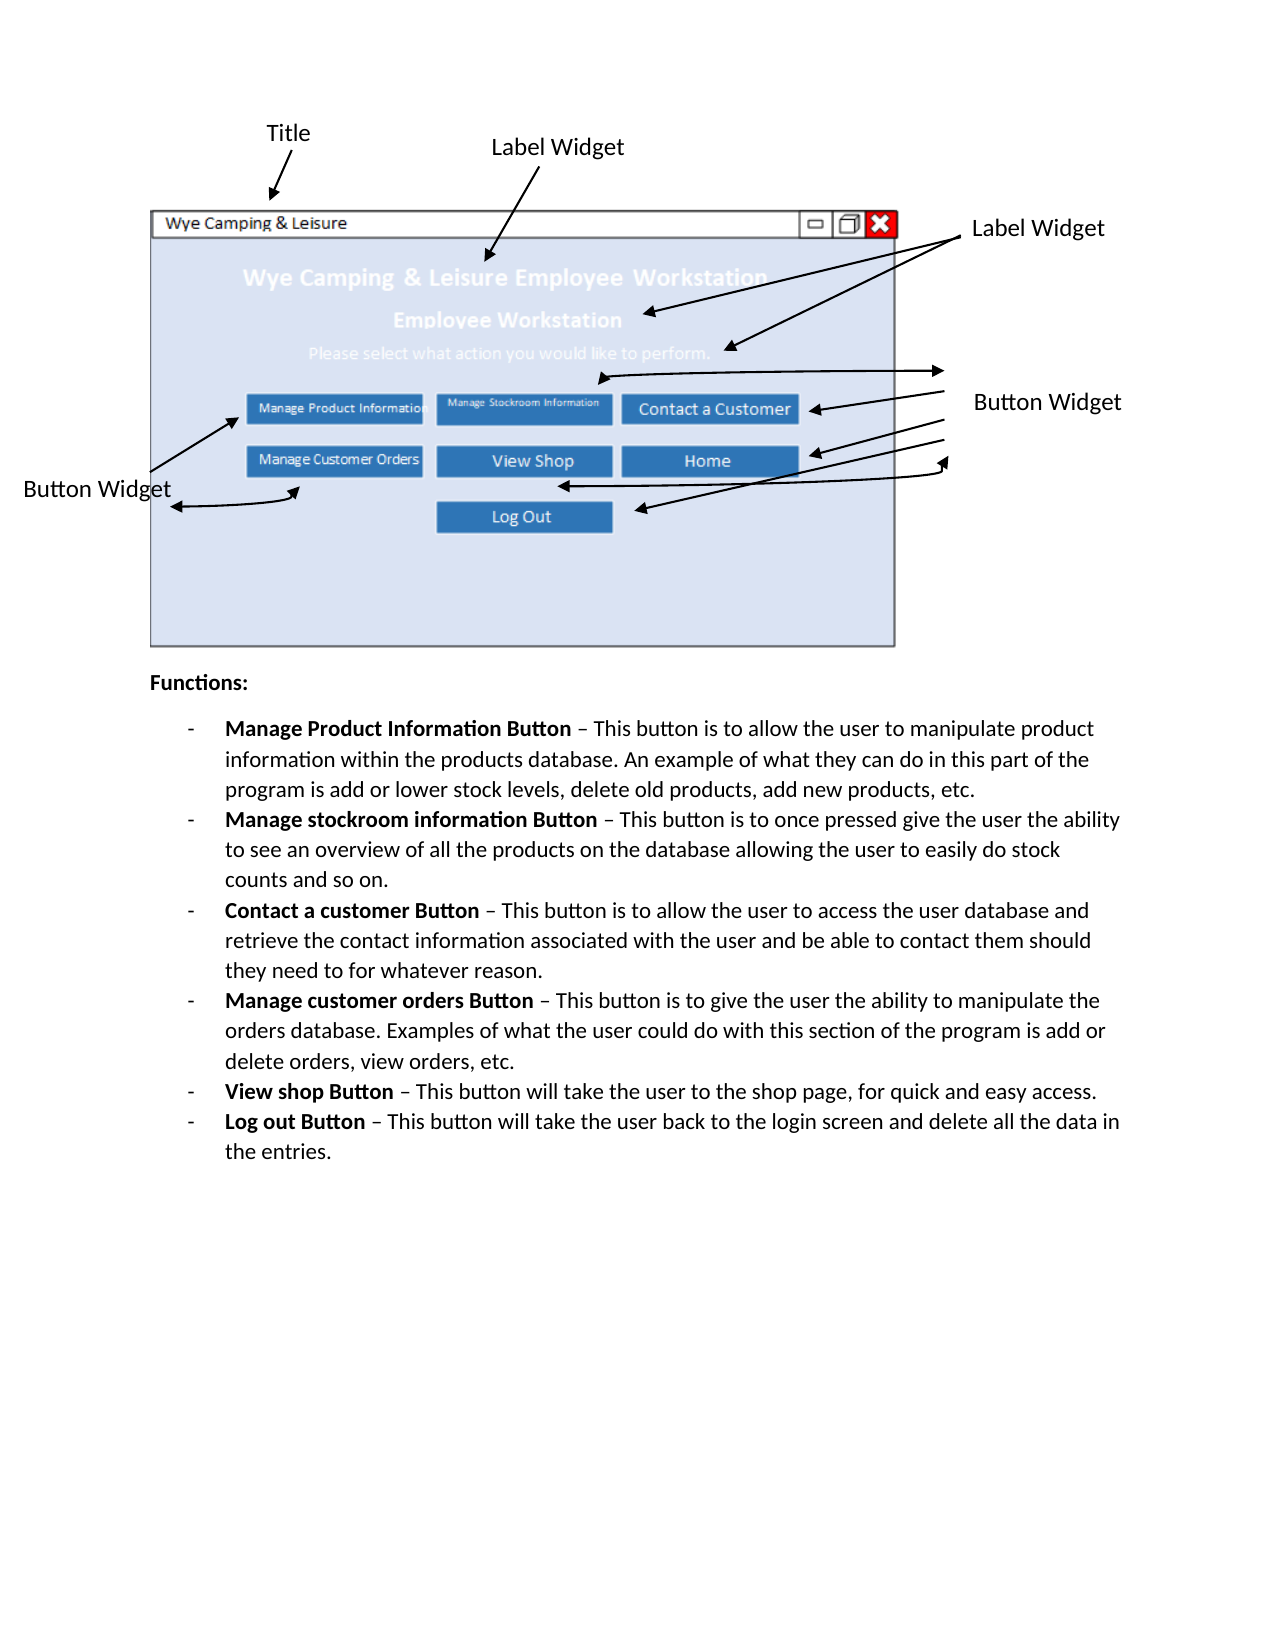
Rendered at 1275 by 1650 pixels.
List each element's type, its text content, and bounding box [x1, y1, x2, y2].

list Manage customer orders Button – This button is to give the user the ability to manipulate the orders database. Examples of what the user could do with this section of the program is add or delete orders, view orders, etc. [187, 986, 1125, 1075]
list Log out Button – This button will take the user back to the login screen and delete all the data in the entries. [187, 1107, 1125, 1166]
list View shop Button – This button will take the user to the shop page, for quick and easy access. [187, 1077, 1125, 1105]
text Functions: [150, 668, 1125, 696]
list Manage Product Information Button – This button is to allow the user to manipulate product information within the products database. An example of what they can do in this part of the program is add or lower stock levels, delete old products, add new products, etc. [187, 714, 1125, 803]
list Contact a customer Button – This button is to allow the user to access the user database and retrieve the contact information associated with the user and be able to contact them should they need to for whatever reason. [187, 896, 1125, 984]
picture [150, 205, 901, 649]
picture [770, 452, 901, 482]
list Manage stockroom information Button – This button is to once pressed give the user the ability to see an overview of all the products on the database allowing the user to easily do stock counts and so on. [187, 805, 1125, 894]
